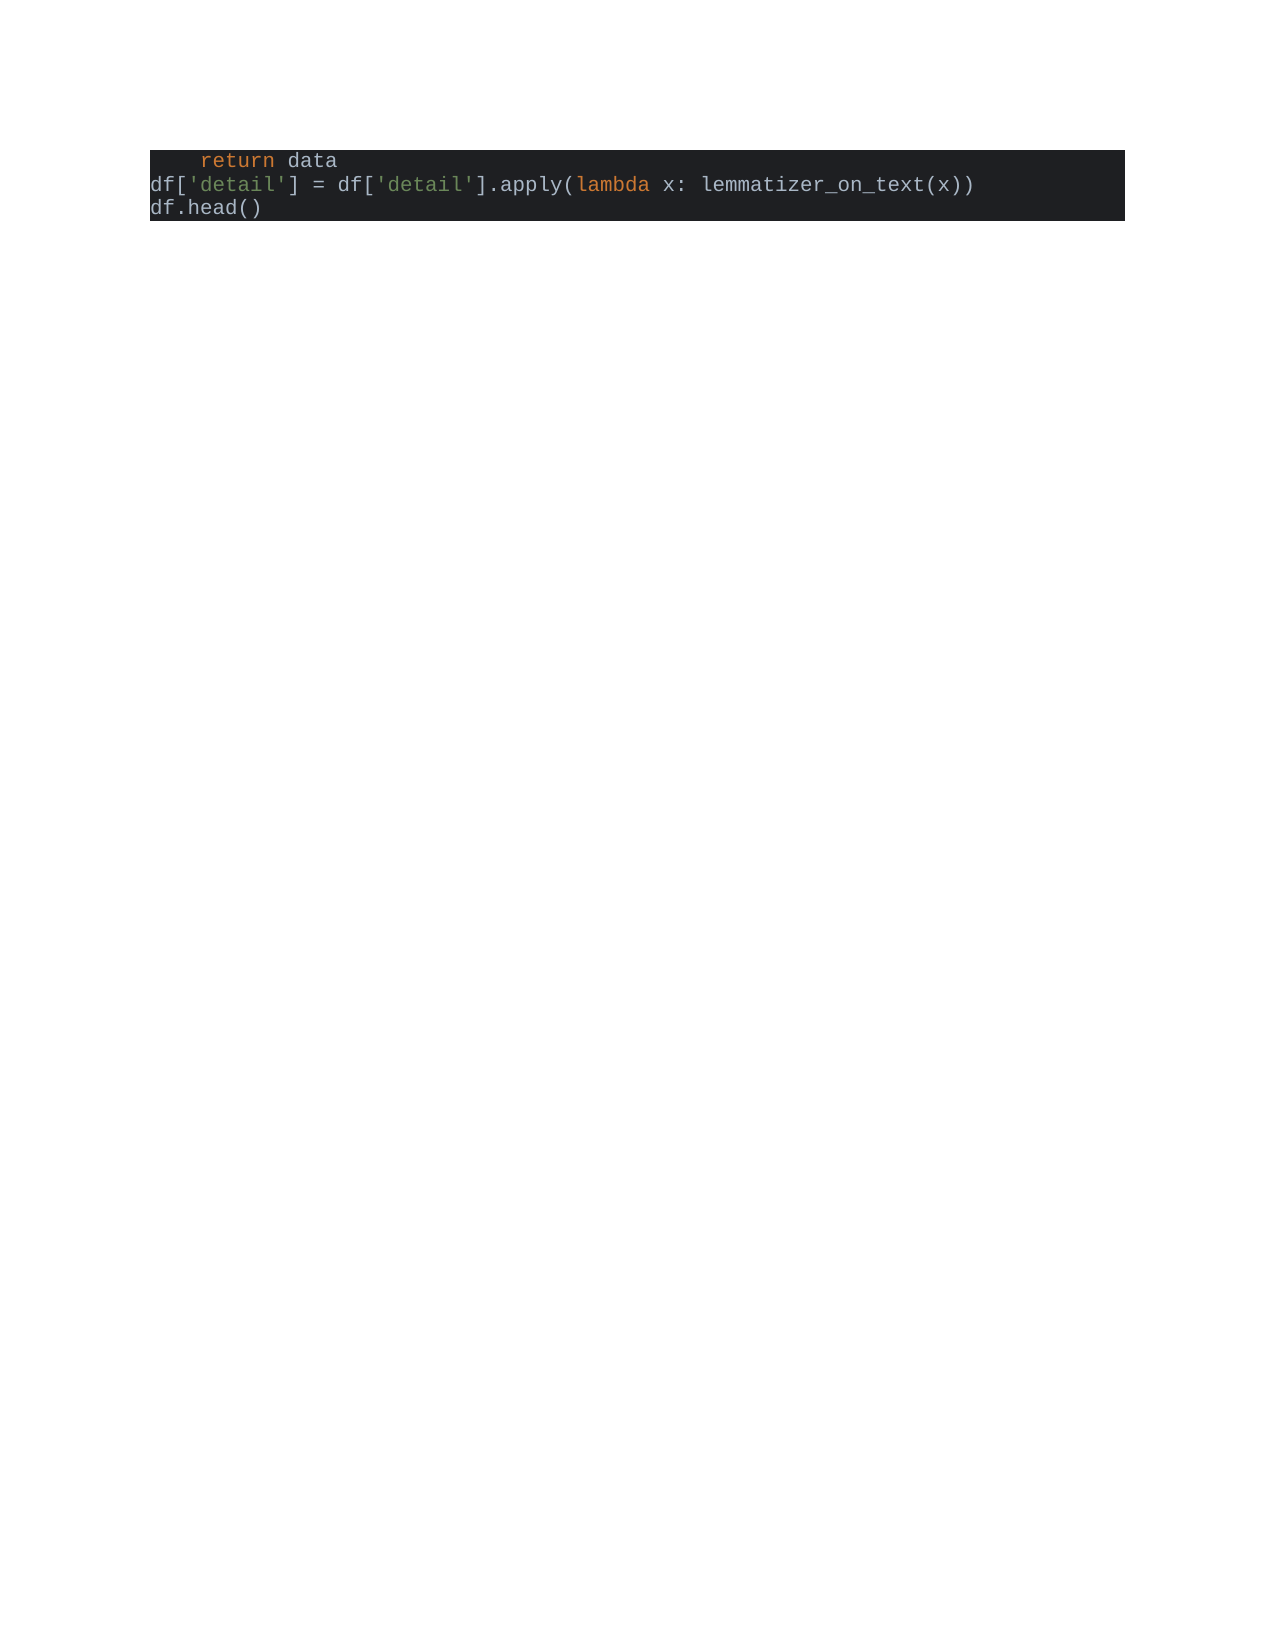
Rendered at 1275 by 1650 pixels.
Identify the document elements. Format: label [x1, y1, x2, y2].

text [150, 150, 1125, 221]
